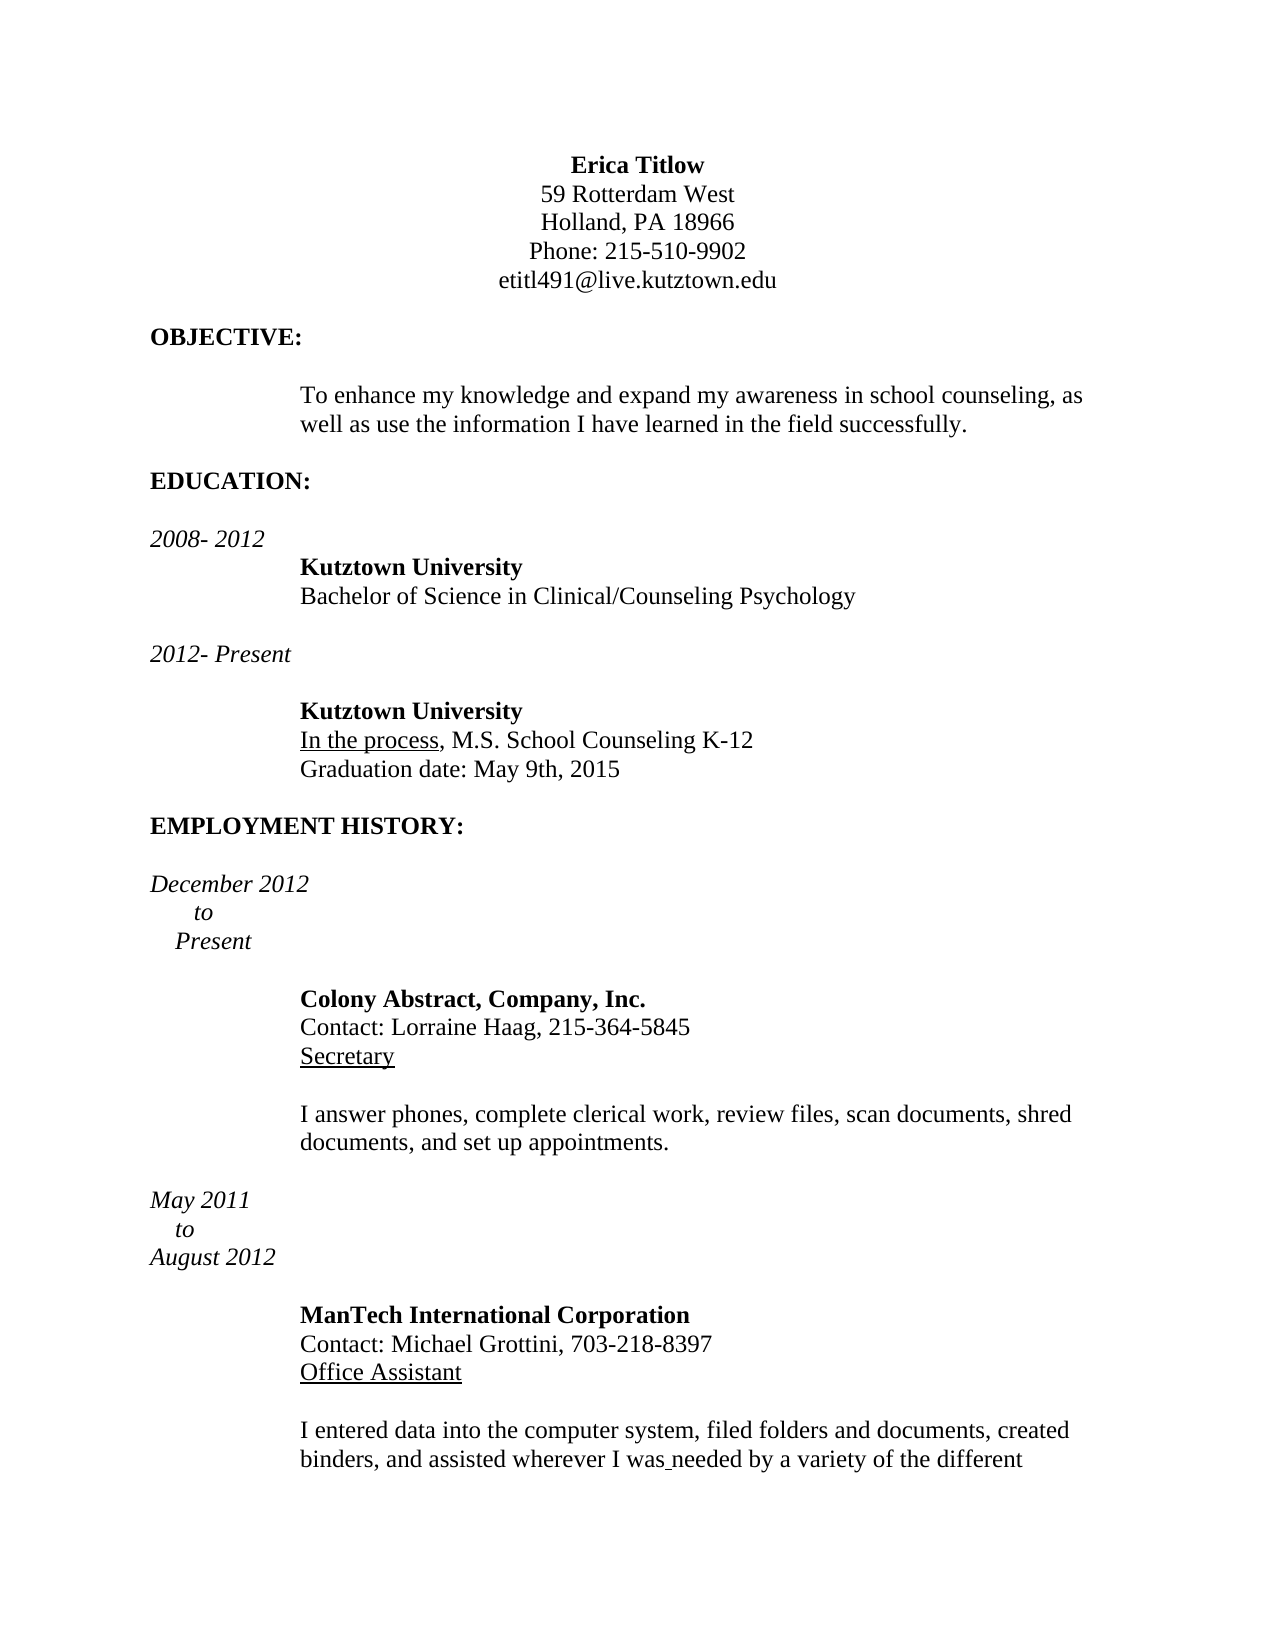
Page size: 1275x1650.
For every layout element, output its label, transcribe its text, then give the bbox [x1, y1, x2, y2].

text to [150, 897, 1125, 926]
text 2012- Present [150, 639, 1125, 667]
text December 2012 [150, 869, 1125, 897]
text Contact: Michael Grottini, 703-218-8397 [300, 1329, 1125, 1357]
text Graduation date: May 9th, 2015 [300, 754, 1125, 782]
text to [150, 1214, 1125, 1242]
text 59 Rotterdam West [150, 179, 1125, 207]
text Contact: Lorraine Haag, 215-364-5845 [300, 1012, 1125, 1041]
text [300, 1415, 1125, 1472]
text EDUCATION: [150, 466, 1125, 495]
text Secretary [300, 1041, 1125, 1070]
text I answer phones, complete clerical work, review files, scan documents, shred documents, and set up appointments. [300, 1099, 1125, 1156]
text August 2012 [150, 1242, 1125, 1271]
text Kutztown University [300, 552, 1125, 581]
text etitl491@live.kutztown.edu [150, 265, 1125, 294]
text In the process, M.S. School Counseling K-12 [300, 725, 1125, 754]
text Office Assistant [300, 1357, 1125, 1386]
text May 2011 [150, 1185, 1125, 1214]
text Kutztown University [300, 696, 1125, 725]
text Bachelor of Science in Clinical/Counseling Psychology [300, 581, 1125, 610]
text EMPLOYMENT HISTORY: [150, 811, 1125, 840]
text Colony Abstract, Company, Inc. [300, 984, 1125, 1012]
text ManTech International Corporation [300, 1300, 1125, 1329]
text Holland, PA 18966 [150, 207, 1125, 236]
text Present [150, 926, 1125, 955]
text To enhance my knowledge and expand my awareness in school counseling, as well as use the information I have learned in the field successfully. [300, 380, 1125, 437]
text 2008- 2012 [150, 524, 1125, 552]
text Phone: 215-510-9902 [150, 236, 1125, 265]
text Erica Titlow [150, 150, 1125, 179]
text OBJECTIVE: [150, 322, 1125, 351]
